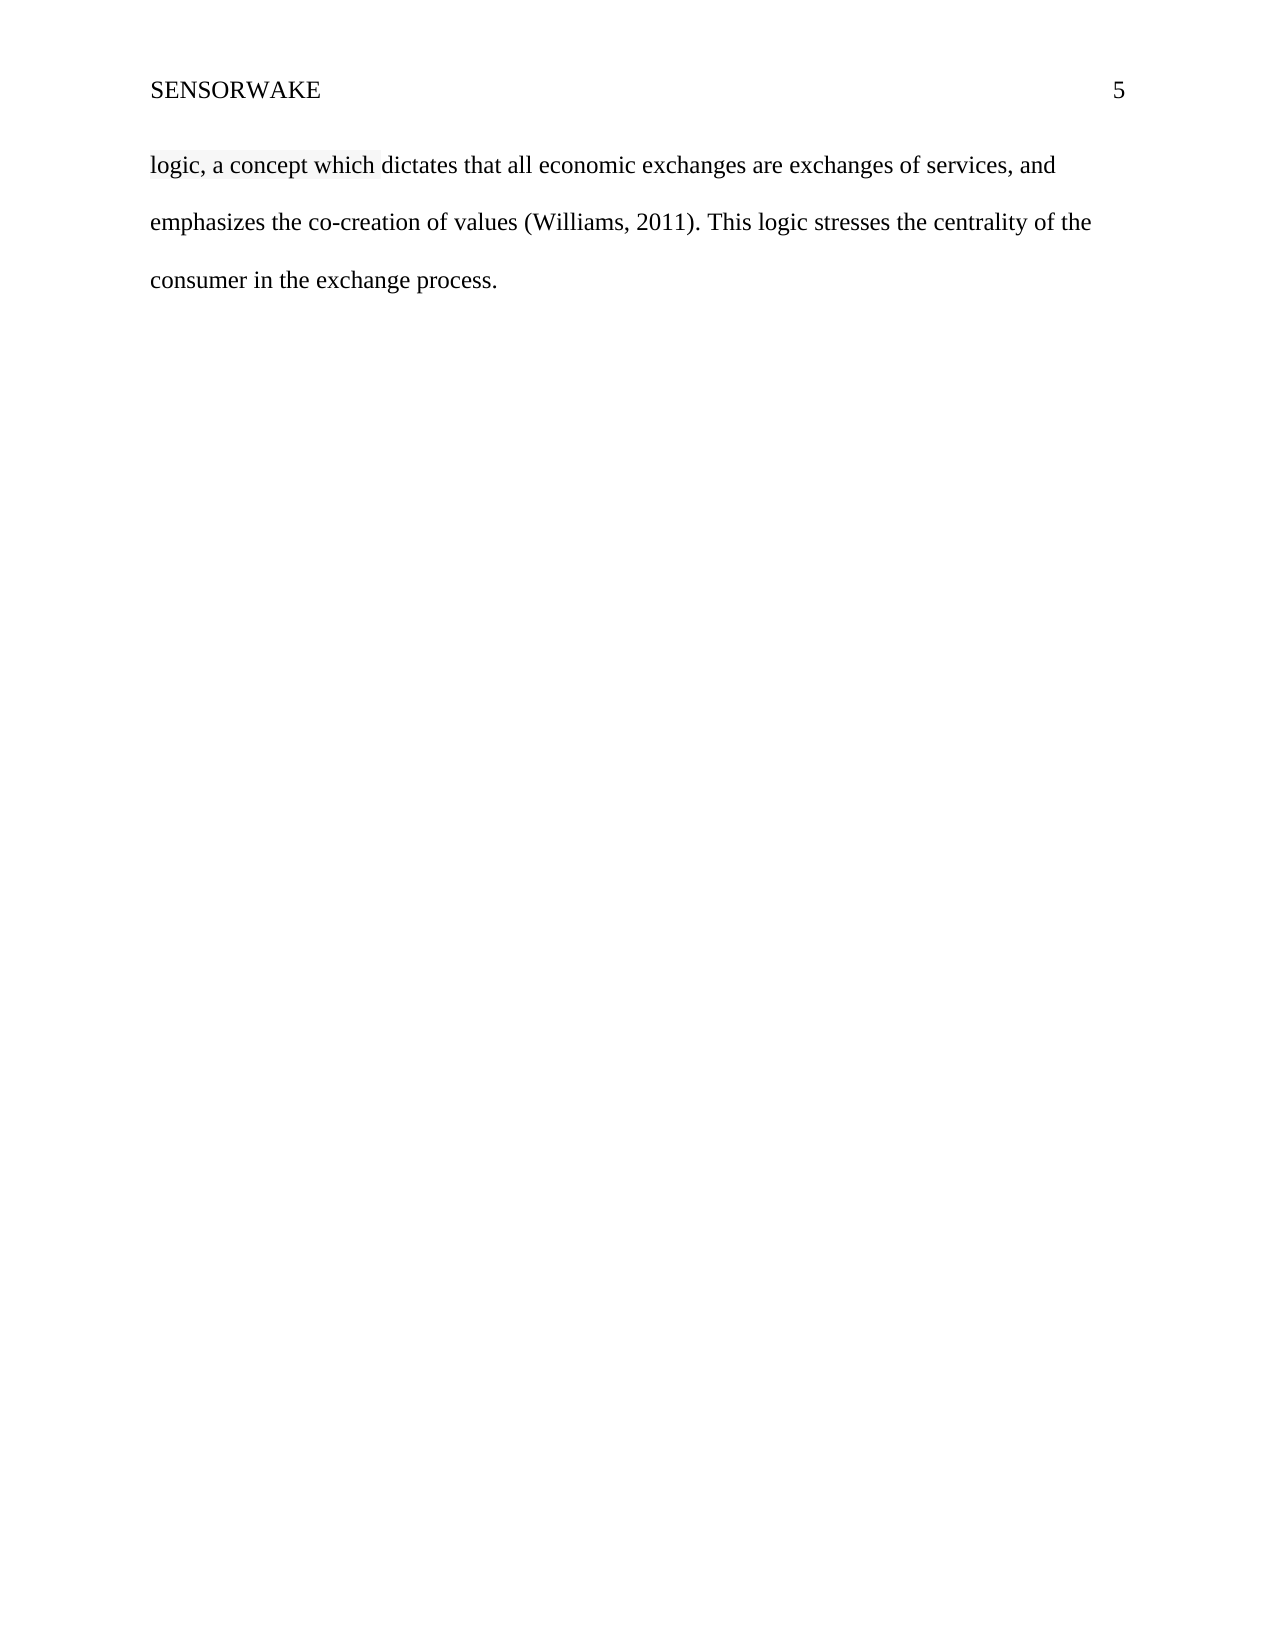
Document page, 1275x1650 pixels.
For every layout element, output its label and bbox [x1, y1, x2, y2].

text [150, 150, 1125, 294]
